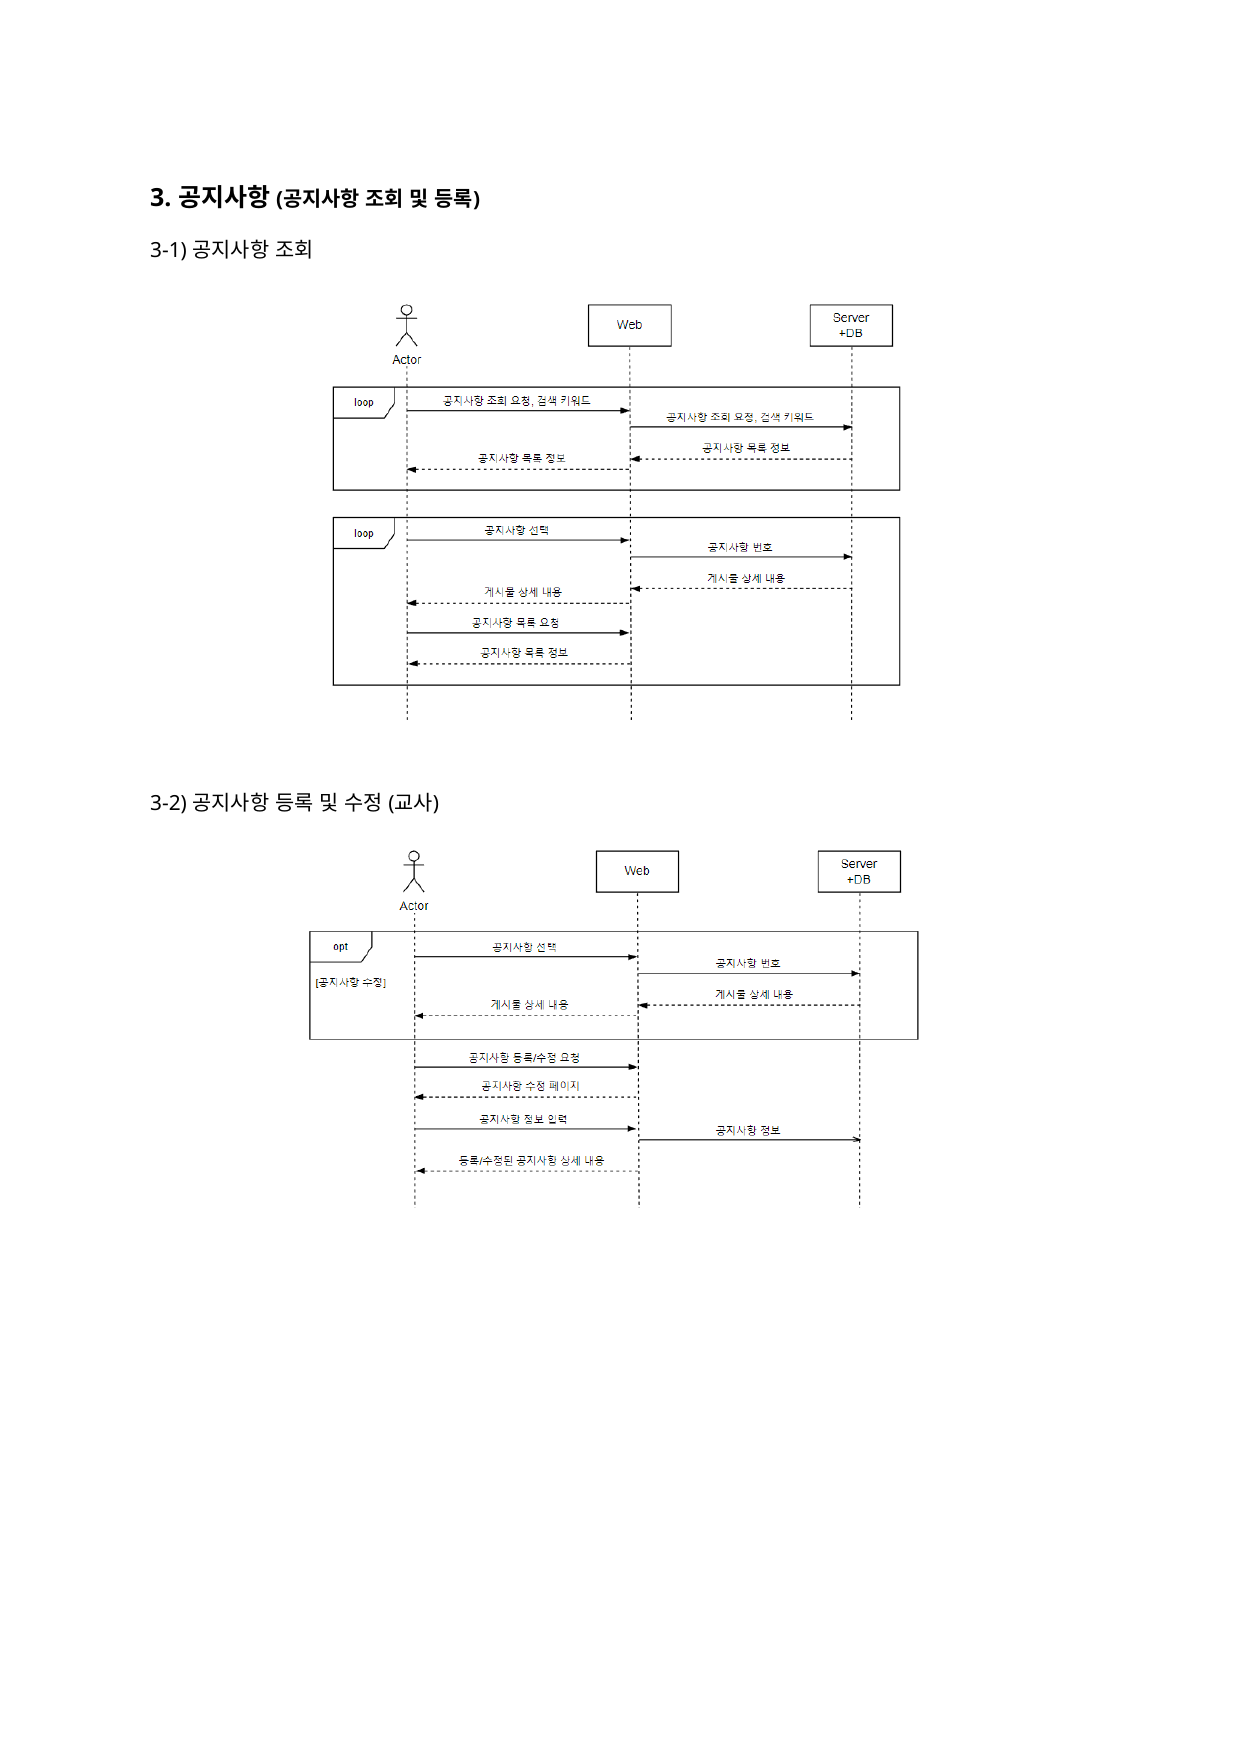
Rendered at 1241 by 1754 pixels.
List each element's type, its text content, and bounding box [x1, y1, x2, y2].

text 3. 공지사항 (공지사항 조회 및 등록) [150, 177, 1090, 213]
text 3-1) 공지사항 조회 [150, 233, 1090, 263]
picture [316, 282, 925, 720]
picture [301, 835, 940, 1208]
text 3-2) 공지사항 등록 및 수정 (교사) [150, 786, 1090, 816]
